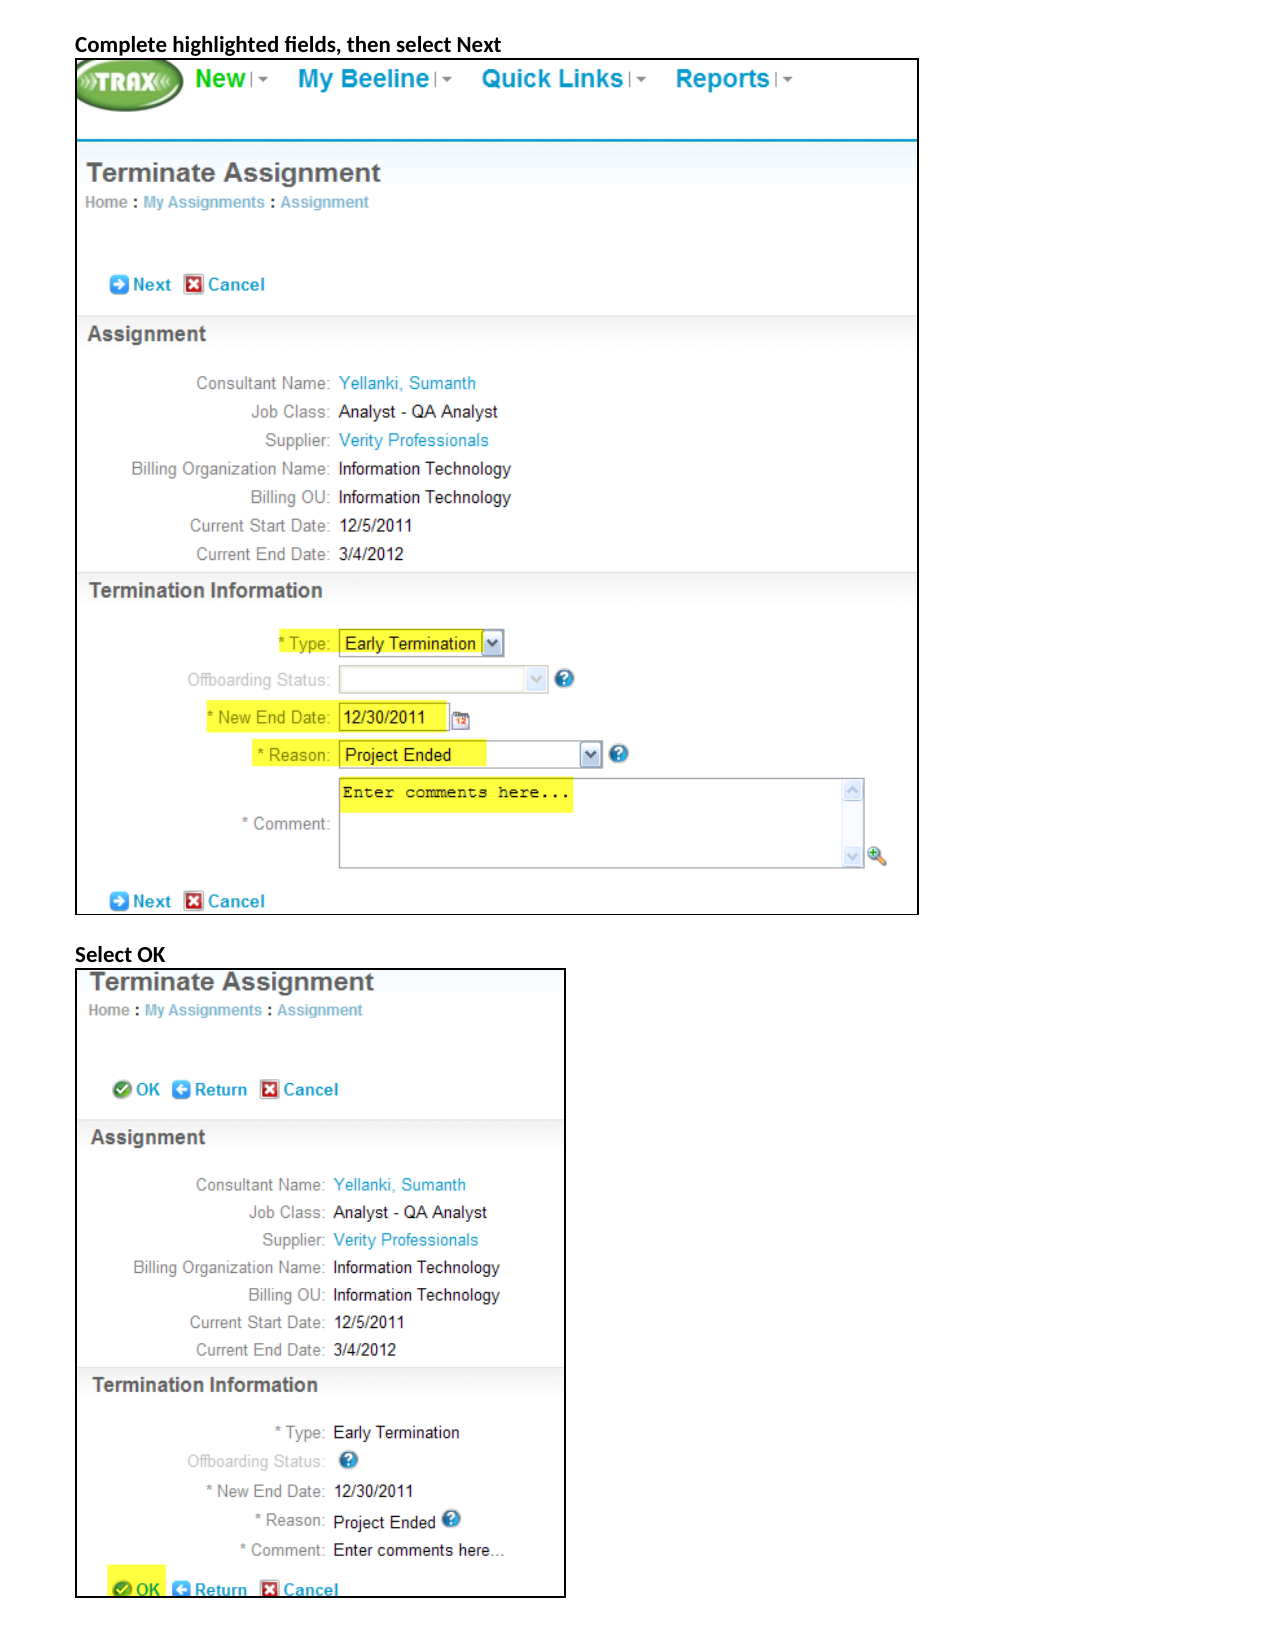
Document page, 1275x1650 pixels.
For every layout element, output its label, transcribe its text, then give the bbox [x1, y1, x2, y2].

picture [77, 142, 917, 914]
text Select OK [75, 940, 1200, 968]
text Complete highlighted fields, then select Next [75, 30, 1200, 58]
picture [77, 970, 564, 1596]
picture [77, 60, 917, 139]
